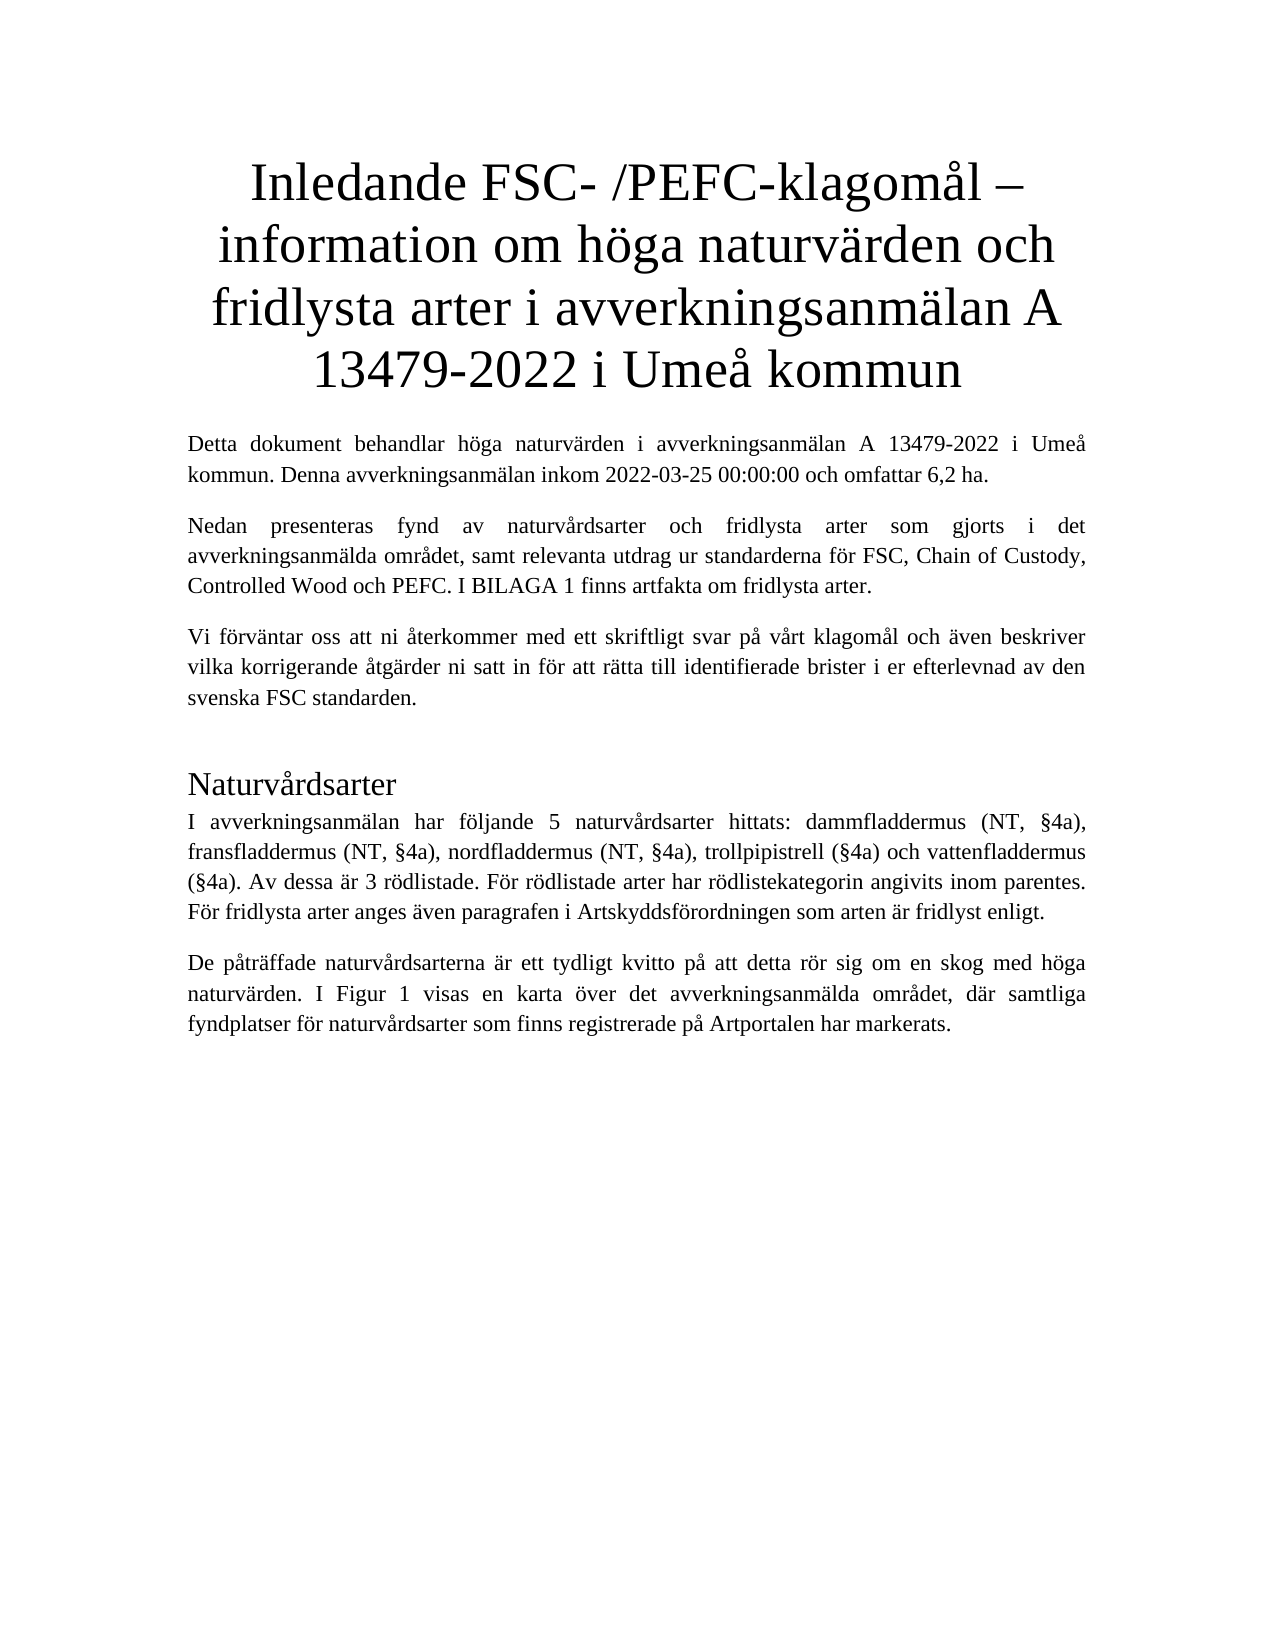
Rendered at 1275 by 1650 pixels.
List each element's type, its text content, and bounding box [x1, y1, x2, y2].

text Vi förväntar oss att ni återkommer med ett skriftligt svar på vårt klagomål och även beskriver vilka korrigerande åtgärder ni satt in för att rätta till identifierade brister i er efterlevnad av den svenska FSC standarden. [187, 623, 1087, 710]
text Nedan presenteras fynd av naturvårdsarter och fridlysta arter som gjorts i det avverkningsanmälda området, samt relevanta utdrag ur standarderna för FSC, Chain of Custody, Controlled Wood och PEFC. I BILAGA 1 finns artfakta om fridlysta arter. [187, 512, 1087, 598]
text De påträffade naturvårdsarterna är ett tydligt kvitto på att detta rör sig om en skog med höga naturvärden. I Figur 1 visas en karta över det avverkningsanmälda området, där samtliga fyndplatser för naturvårdsarter som finns registrerade på Artportalen har markerats. [187, 949, 1087, 1036]
title Inledande FSC- /PEFC-klagomål – information om höga naturvärden och fridlysta arter i avverkningsanmälan A 13479-2022 i Umeå kommun [187, 150, 1087, 399]
text I avverkningsanmälan har följande 5 naturvårdsarter hittats: dammfladdermus (NT, §4a), fransfladdermus (NT, §4a), nordfladdermus (NT, §4a), trollpipistrell (§4a) och vattenfladdermus (§4a). Av dessa är 3 rödlistade. För rödlistade arter har rödlistekategorin angivits inom parentes. För fridlysta arter anges även paragrafen i Artskyddsförordningen som arten är fridlyst enligt. [187, 808, 1087, 925]
subtitle Naturvårdsarter [187, 764, 1087, 802]
text Detta dokument behandlar höga naturvärden i avverkningsanmälan A 13479-2022 i Umeå kommun. Denna avverkningsanmälan inkom 2022-03-25 00:00:00 och omfattar 6,2 ha. [187, 430, 1087, 487]
